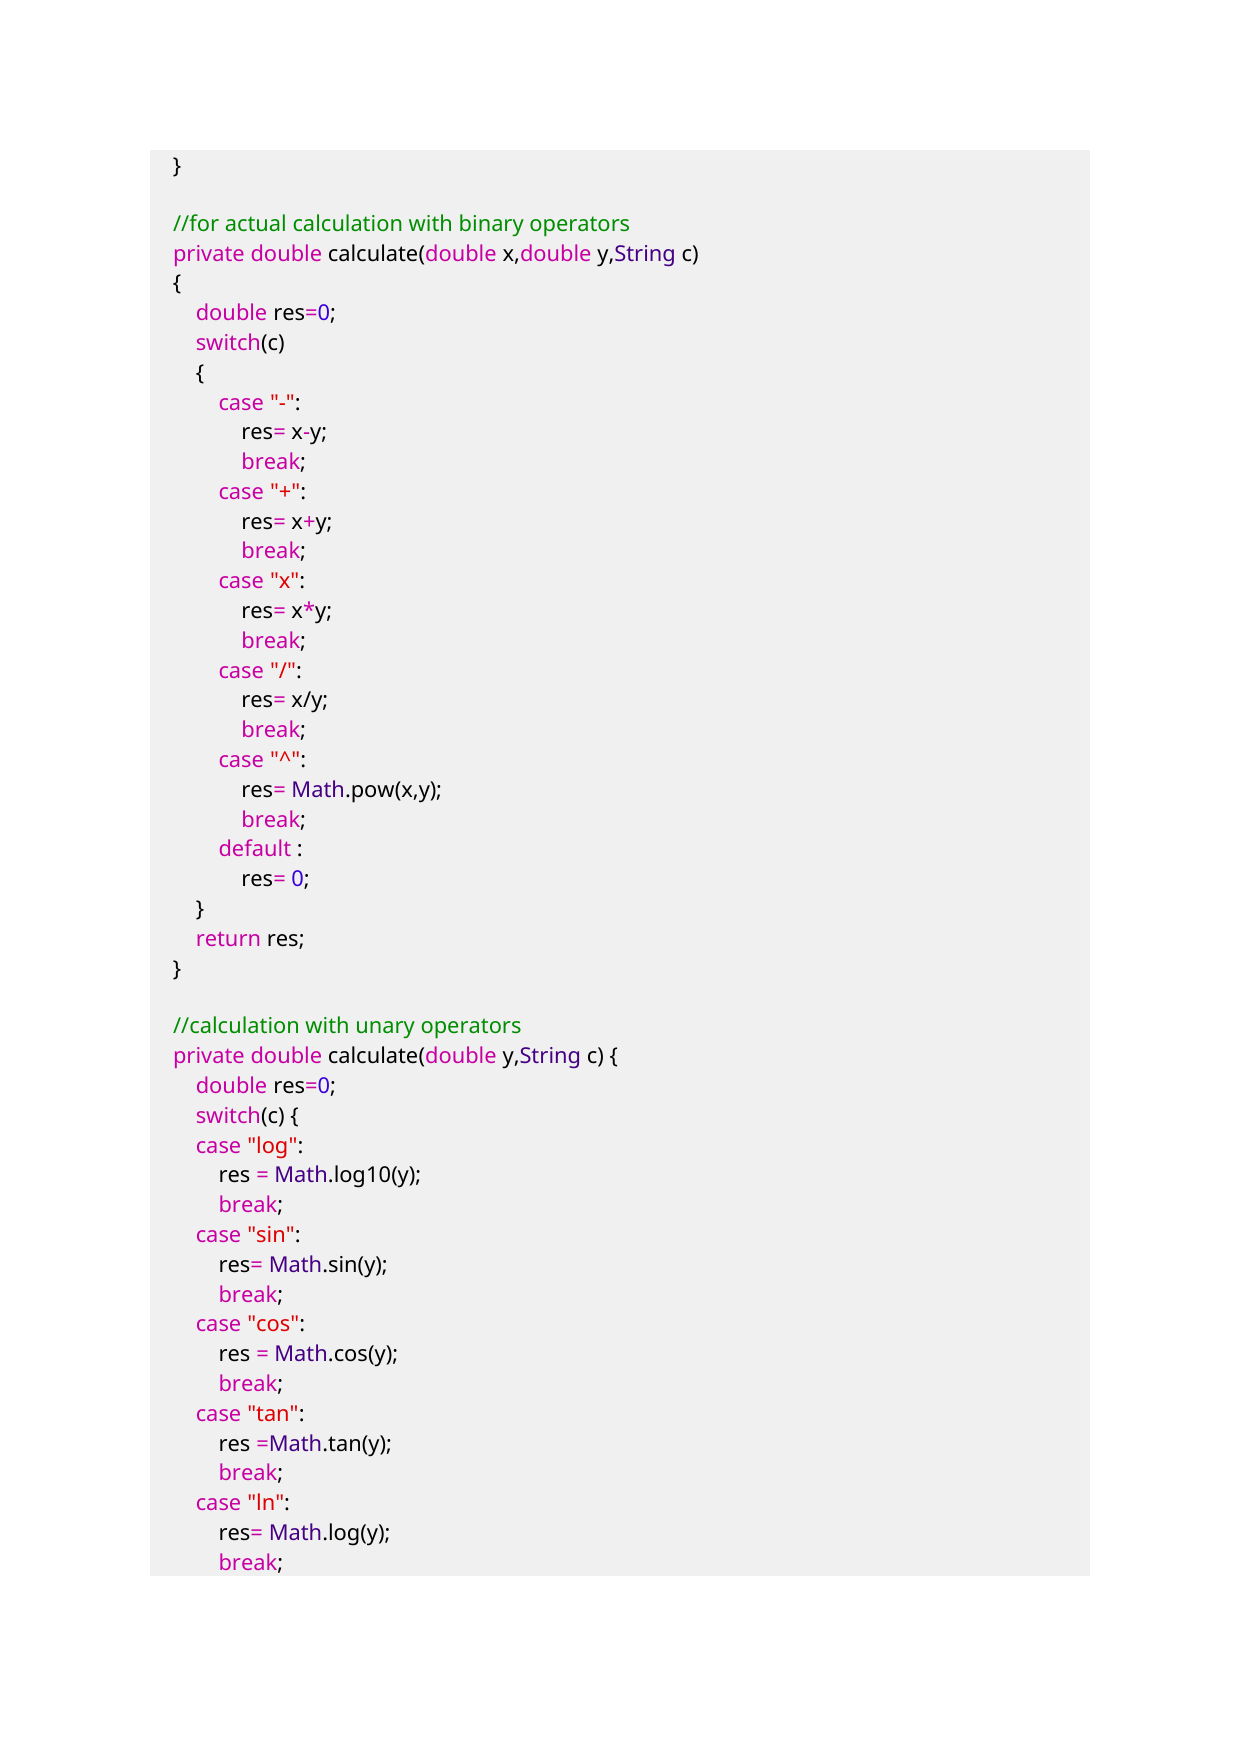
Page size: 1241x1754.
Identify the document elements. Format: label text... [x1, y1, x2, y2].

text res= x/y; [150, 684, 1090, 714]
text private double calculate(double x,double y,String c) [150, 238, 1090, 267]
text res = Math.log10(y); [150, 1159, 1090, 1189]
text { [150, 267, 1090, 297]
text return res; [150, 923, 1090, 953]
text res= 0; [150, 863, 1090, 893]
text switch(c) { [150, 1100, 1090, 1129]
text break; [150, 1368, 1090, 1398]
text case "+": [150, 476, 1090, 506]
text private double calculate(double y,String c) { [150, 1040, 1090, 1070]
text //calculation with unary operators [150, 1010, 1090, 1040]
text case "cos": [150, 1308, 1090, 1338]
text break; [150, 1189, 1090, 1219]
text case "-": [150, 387, 1090, 416]
text case "ln": [150, 1487, 1090, 1517]
text double res=0; [150, 1070, 1090, 1100]
text res= x*y; [150, 595, 1090, 625]
text res= Math.pow(x,y); [150, 774, 1090, 804]
text case "/": [150, 655, 1090, 684]
text default : [150, 833, 1090, 863]
text double res=0; [150, 297, 1090, 327]
text res= Math.sin(y); [150, 1249, 1090, 1278]
text switch(c) [150, 327, 1090, 357]
text res = Math.cos(y); [150, 1338, 1090, 1368]
text res= Math.log(y); [150, 1517, 1090, 1547]
text break; [150, 446, 1090, 476]
text res= x-y; [150, 416, 1090, 446]
text { [150, 357, 1090, 387]
text res= x+y; [150, 506, 1090, 536]
text case "x": [150, 565, 1090, 595]
text } [150, 953, 1090, 982]
text break; [150, 714, 1090, 744]
text break; [150, 625, 1090, 655]
text } [150, 893, 1090, 923]
text case "log": [150, 1129, 1090, 1159]
text break; [150, 804, 1090, 833]
text case "tan": [150, 1398, 1090, 1427]
text //for actual calculation with binary operators [150, 208, 1090, 238]
text break; [150, 1278, 1090, 1308]
text break; [150, 1457, 1090, 1487]
text } [150, 150, 1090, 180]
text break; [150, 1547, 1090, 1576]
text case "^": [150, 744, 1090, 774]
text break; [150, 536, 1090, 565]
text case "sin": [150, 1219, 1090, 1249]
text res =Math.tan(y); [150, 1427, 1090, 1457]
